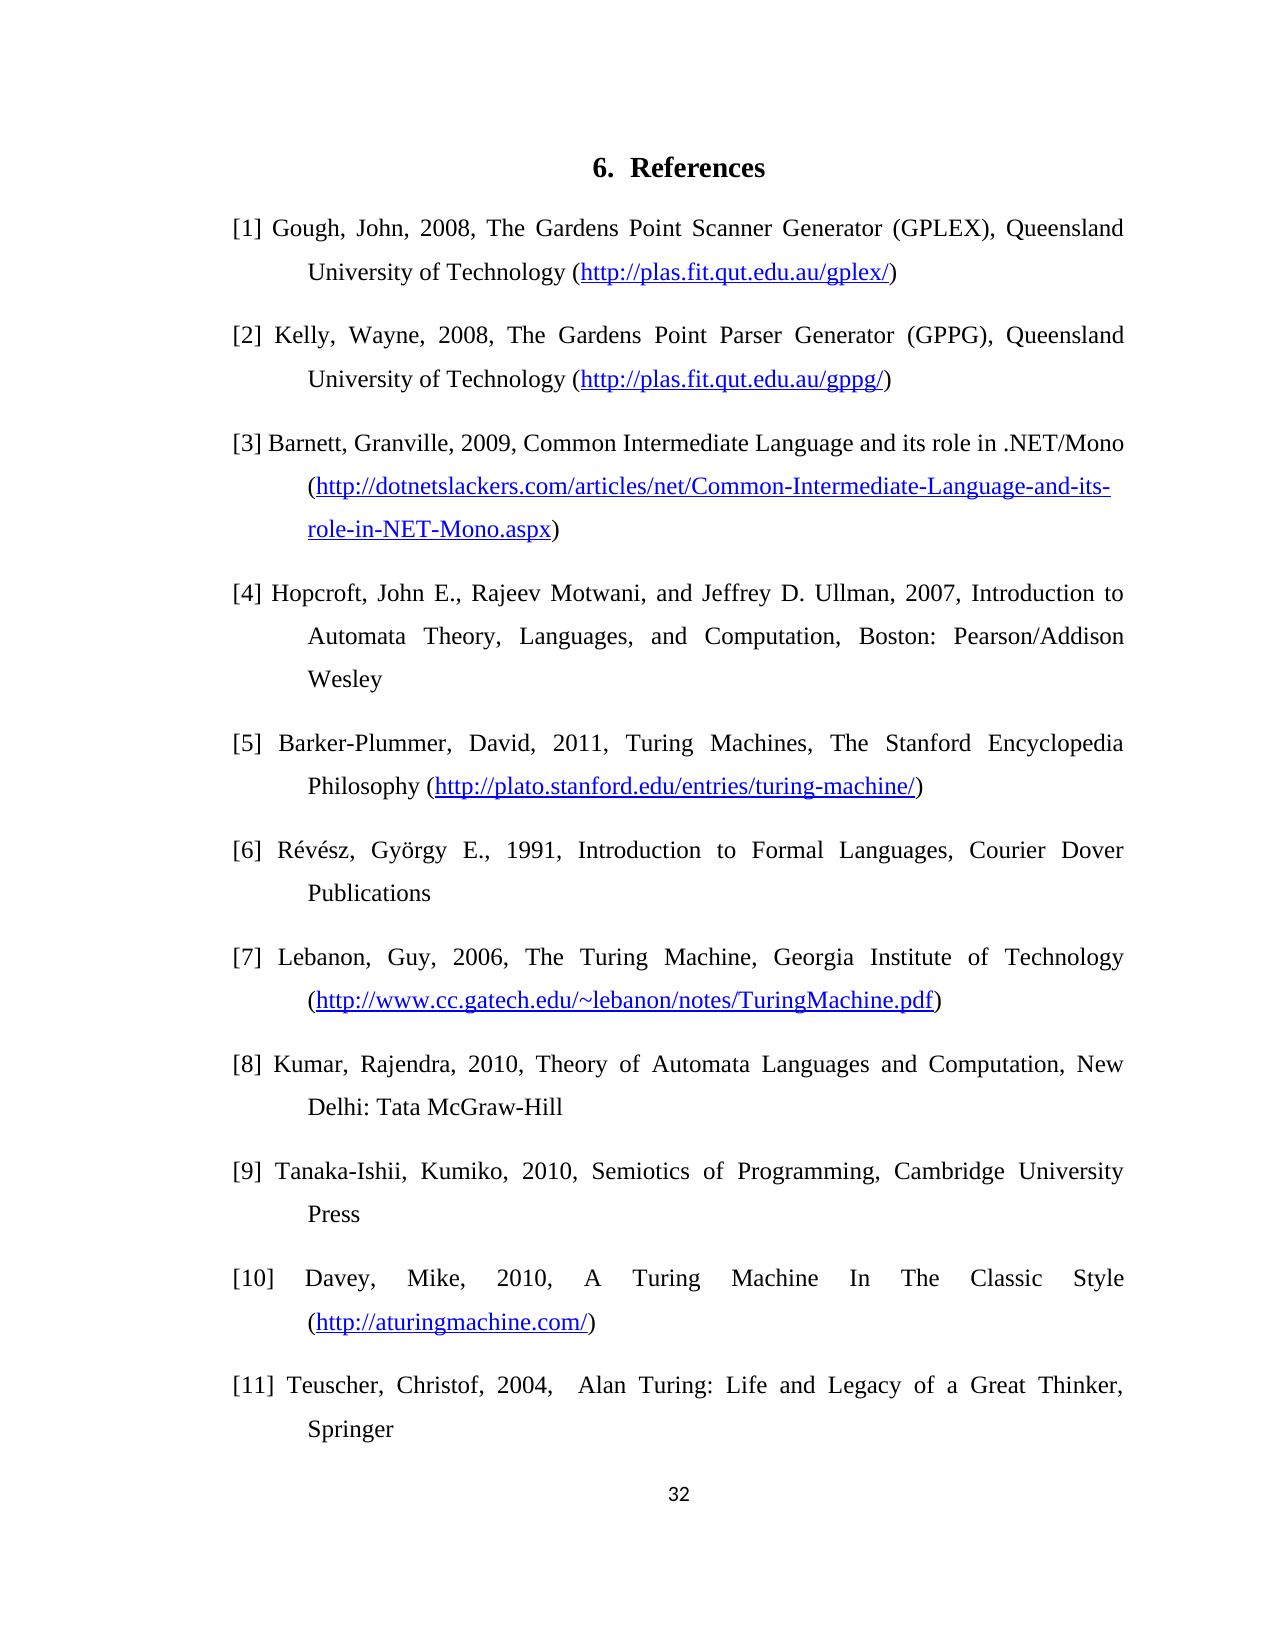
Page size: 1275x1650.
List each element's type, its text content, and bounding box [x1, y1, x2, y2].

text [10] Davey, Mike, 2010, A Turing Machine In The Classic Style (http://aturingmachine.com/) [232, 1263, 1125, 1335]
text [8] Kumar, Rajendra, 2010, Theory of Automata Languages and Computation, New Delhi: Tata McGraw-Hill [232, 1049, 1125, 1121]
text [11] Teuscher, Christof, 2004, Alan Turing: Life and Legacy of a Great Thinker, Springer [232, 1371, 1125, 1442]
text [4] Hopcroft, John E., Rajeev Motwani, and Jeffrey D. Ullman, 2007, Introduction to Automata Theory, Languages, and Computation, Boston: Pearson/Addison Wesley [232, 578, 1125, 693]
text [2] Kelly, Wayne, 2008, The Gardens Point Parser Generator (GPPG), Queensland University of Technology (http://plas.fit.qut.edu.au/gppg/) [232, 321, 1125, 392]
text [7] Lebanon, Guy, 2006, The Turing Machine, Georgia Institute of Technology (http://www.cc.gatech.edu/~lebanon/notes/TuringMachine.pdf) [232, 942, 1125, 1014]
text [1] Gough, John, 2008, The Gardens Point Scanner Generator (GPLEX), Queensland University of Technology (http://plas.fit.qut.edu.au/gplex/) [232, 213, 1125, 285]
text [9] Tanaka-Ishii, Kumiko, 2010, Semiotics of Programming, Cambridge University Press [232, 1156, 1125, 1228]
text [6] Révész, György E., 1991, Introduction to Formal Languages, Courier Dover Publications [232, 835, 1125, 907]
subtitle References [232, 150, 1125, 183]
text [5] Barker-Plummer, David, 2011, Turing Machines, The Stanford Encyclopedia Philosophy (http://plato.stanford.edu/entries/turing-machine/) [232, 728, 1125, 800]
text [3] Barnett, Granville, 2009, Common Intermediate Language and its role in .NET/Mono (http://dotnetslackers.com/articles/net/Common-Intermediate-Language-and-its-role-in-NET-Mono.aspx) [232, 428, 1125, 543]
